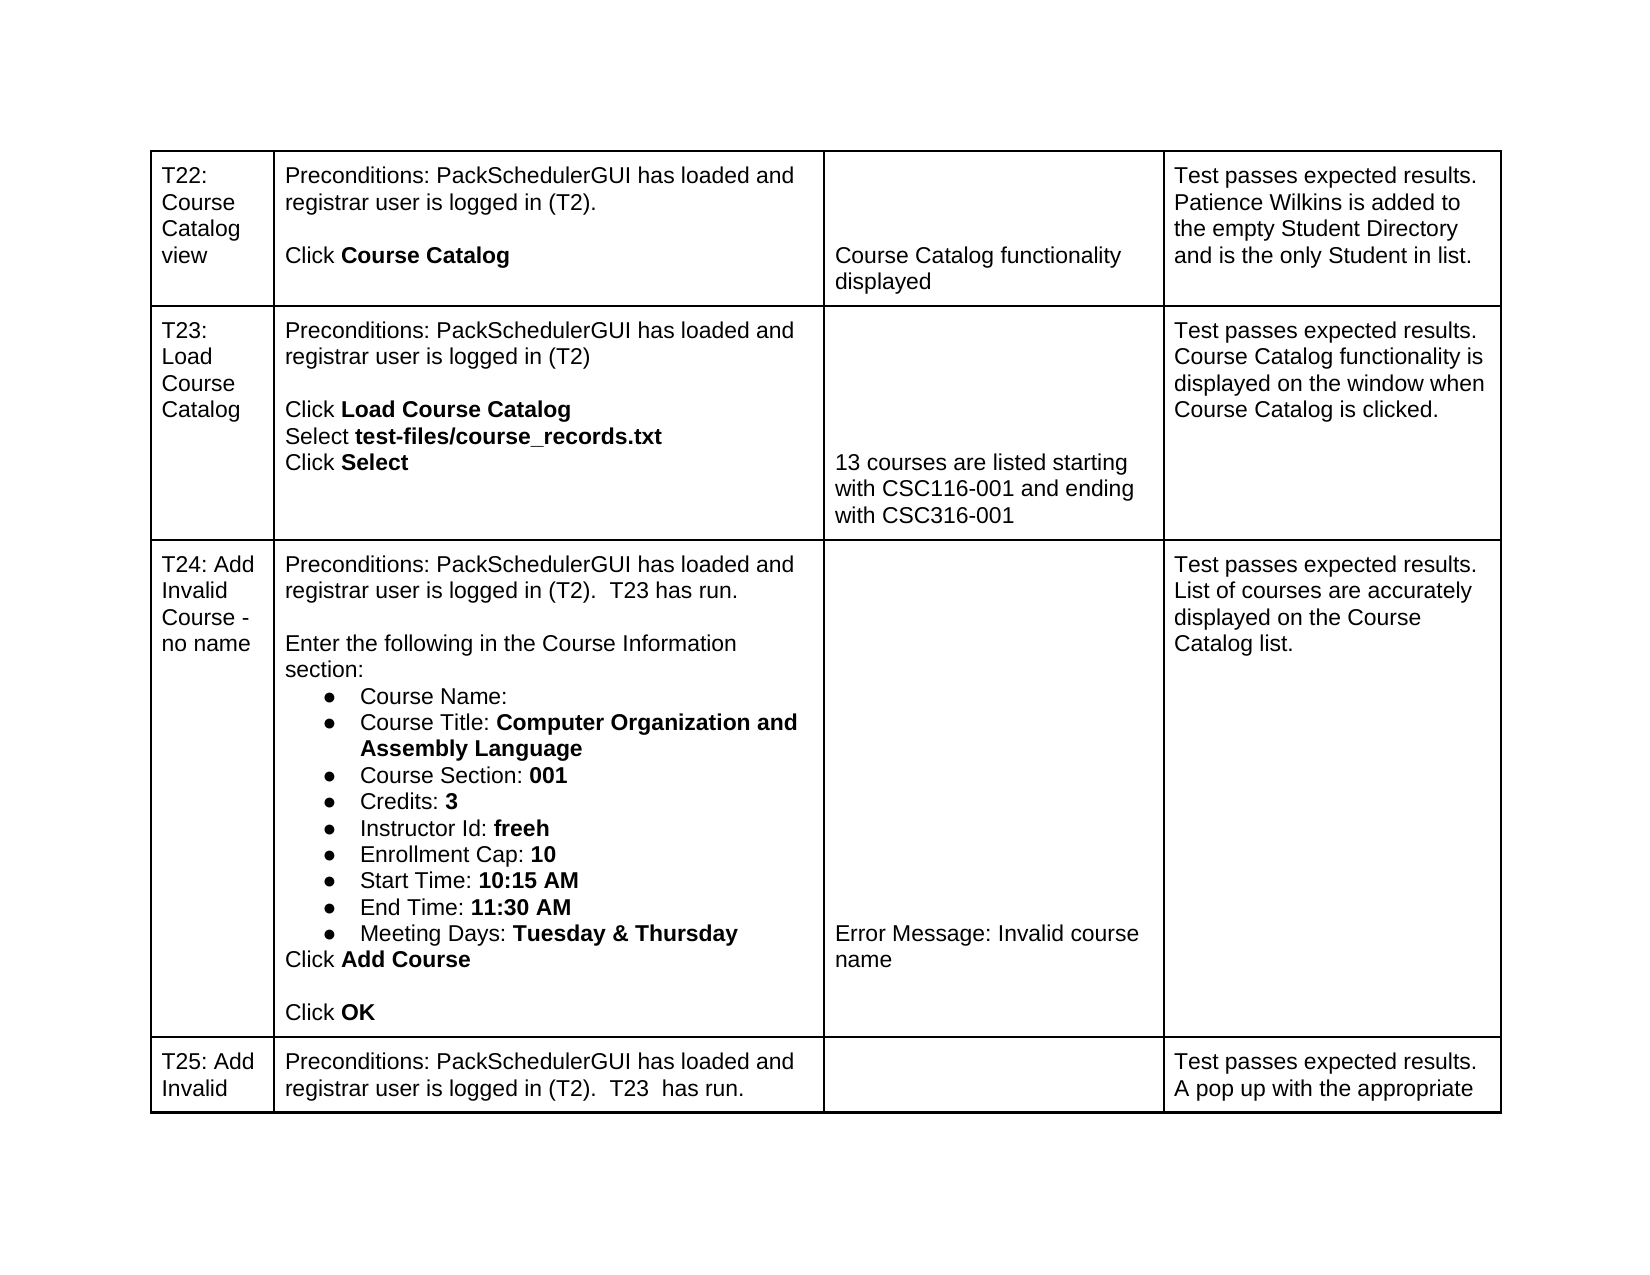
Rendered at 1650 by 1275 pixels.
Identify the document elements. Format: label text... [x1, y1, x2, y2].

table_cell 13 courses are listed starting with CSC116-001 and ending with CSC316-001 [825, 307, 1163, 538]
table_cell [825, 1038, 1163, 1111]
table_cell Test passes expected results. Patience Wilkins is added to the empty Student Directory and is the only Student in list. [1165, 152, 1500, 305]
table_cell Error Message: Invalid course name [825, 541, 1163, 1036]
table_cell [152, 1038, 273, 1111]
table_cell Preconditions: PackSchedulerGUI has loaded and registrar user is logged in (T2). T23 has run. Enter the following in the Course Information section: Course Name: Course Title: Computer Organization and Assembly Language Course Section: 001 Credits: 3 Instructor Id: freeh Enrollment Cap: 10 Start Time: 10:15 AM End Time: 11:30 AM Meeting Days: Tuesday & Thursday Click Add Course Click OK [275, 541, 823, 1036]
table_cell T23: Load Course Catalog [152, 307, 273, 538]
table_cell T24: Add Invalid Course - no name [152, 541, 273, 1036]
table_cell Preconditions: PackSchedulerGUI has loaded and registrar user is logged in (T2) Click Load Course Catalog Select test-files/course_records.txt Click Select [275, 307, 823, 538]
table_cell Course Catalog functionality displayed [825, 152, 1163, 305]
table_cell Test passes expected results. List of courses are accurately displayed on the Course Catalog list. [1165, 541, 1500, 1036]
table_cell T22: Course Catalog view [152, 152, 273, 305]
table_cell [275, 1038, 823, 1111]
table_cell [1165, 1038, 1500, 1111]
table_cell Preconditions: PackSchedulerGUI has loaded and registrar user is logged in (T2). Click Course Catalog [275, 152, 823, 305]
table_cell Test passes expected results. Course Catalog functionality is displayed on the window when Course Catalog is clicked. [1165, 307, 1500, 538]
